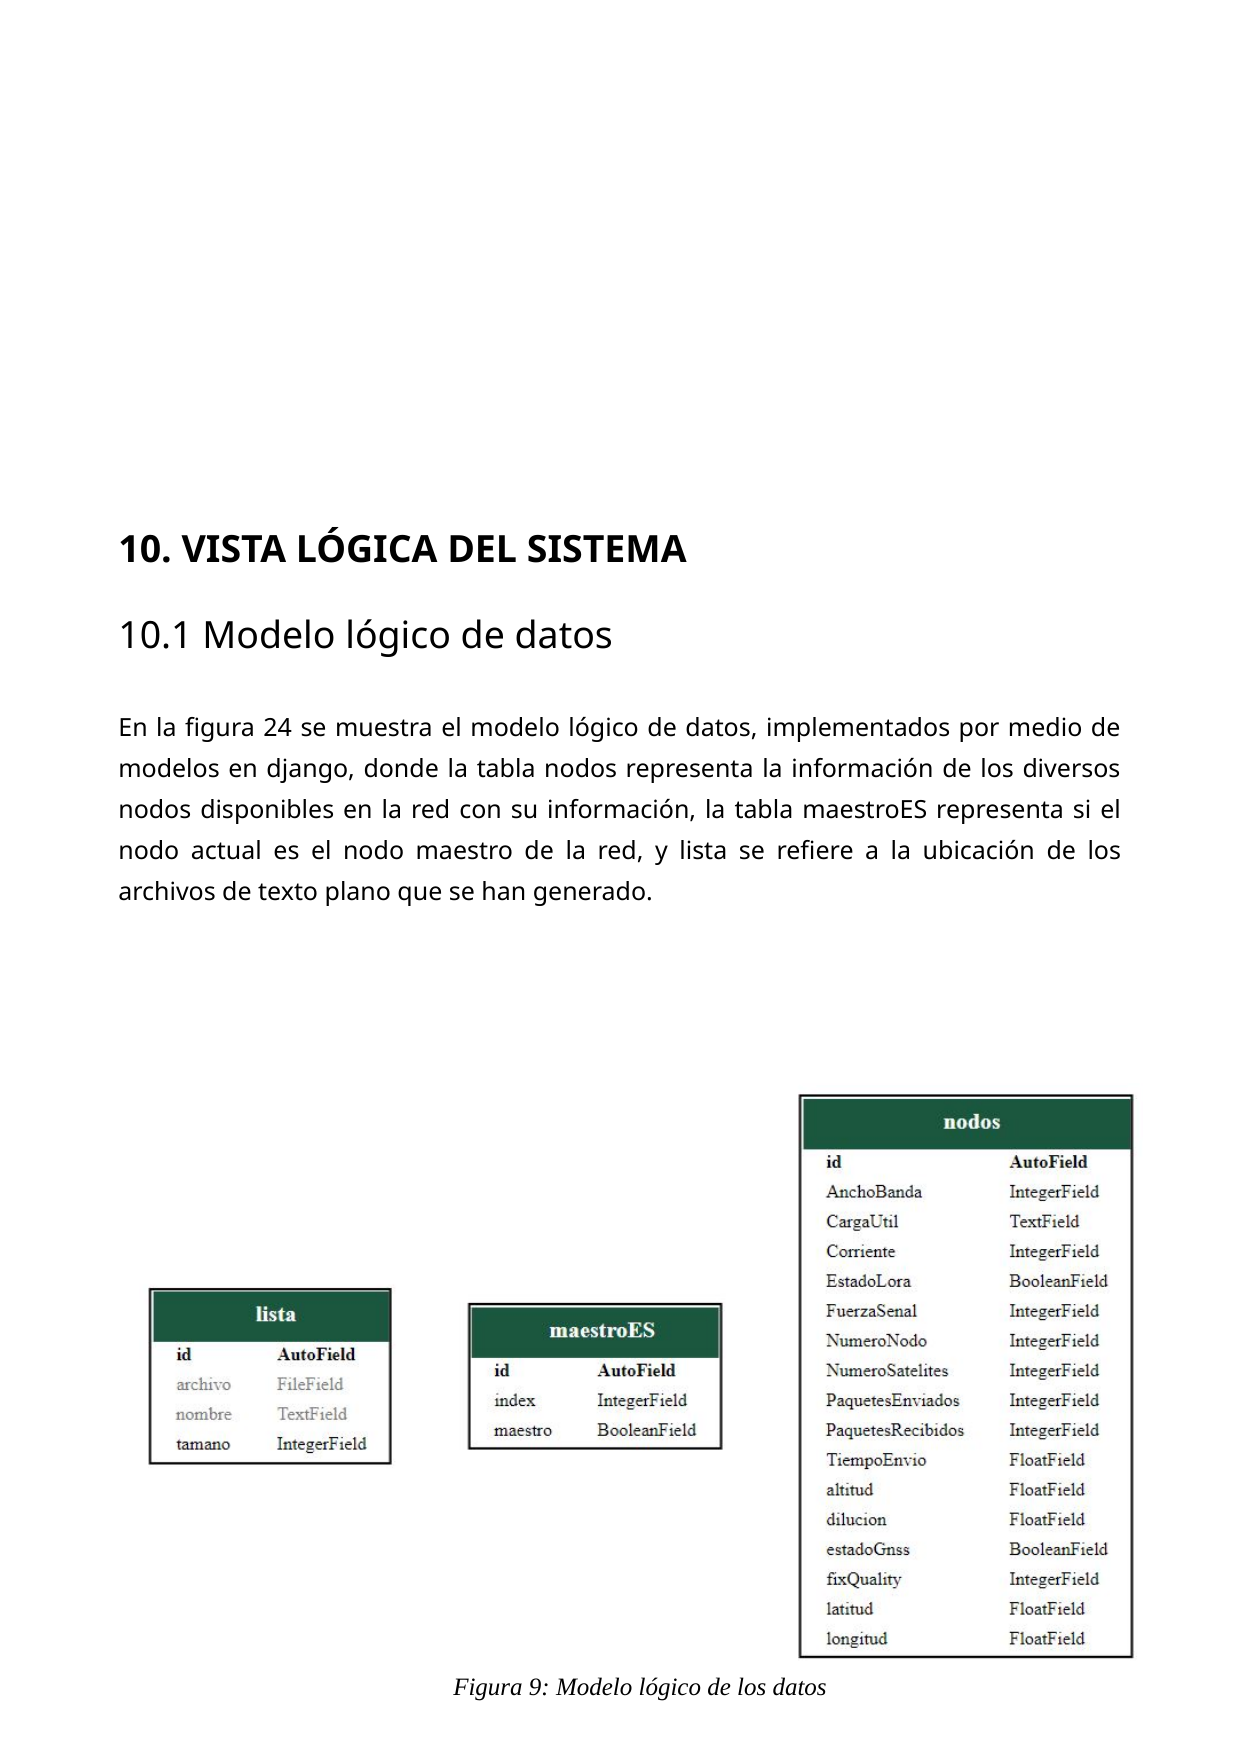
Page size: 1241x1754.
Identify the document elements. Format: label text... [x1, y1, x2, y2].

text En la figura 24 se muestra el modelo lógico de datos, implementados por medio de modelos en django, donde la tabla nodos representa la información de los diversos nodos disponibles en la red con su información, la tabla maestroES representa si el nodo actual es el nodo maestro de la red, y lista se refiere a la ubicación de los archivos de texto plano que se han generado. [118, 710, 1122, 907]
picture [139, 1083, 1143, 1672]
text 10. VISTA LÓGICA DEL SISTEMA [118, 522, 1122, 573]
subtitle 10.1 Modelo lógico de datos [118, 608, 1122, 659]
